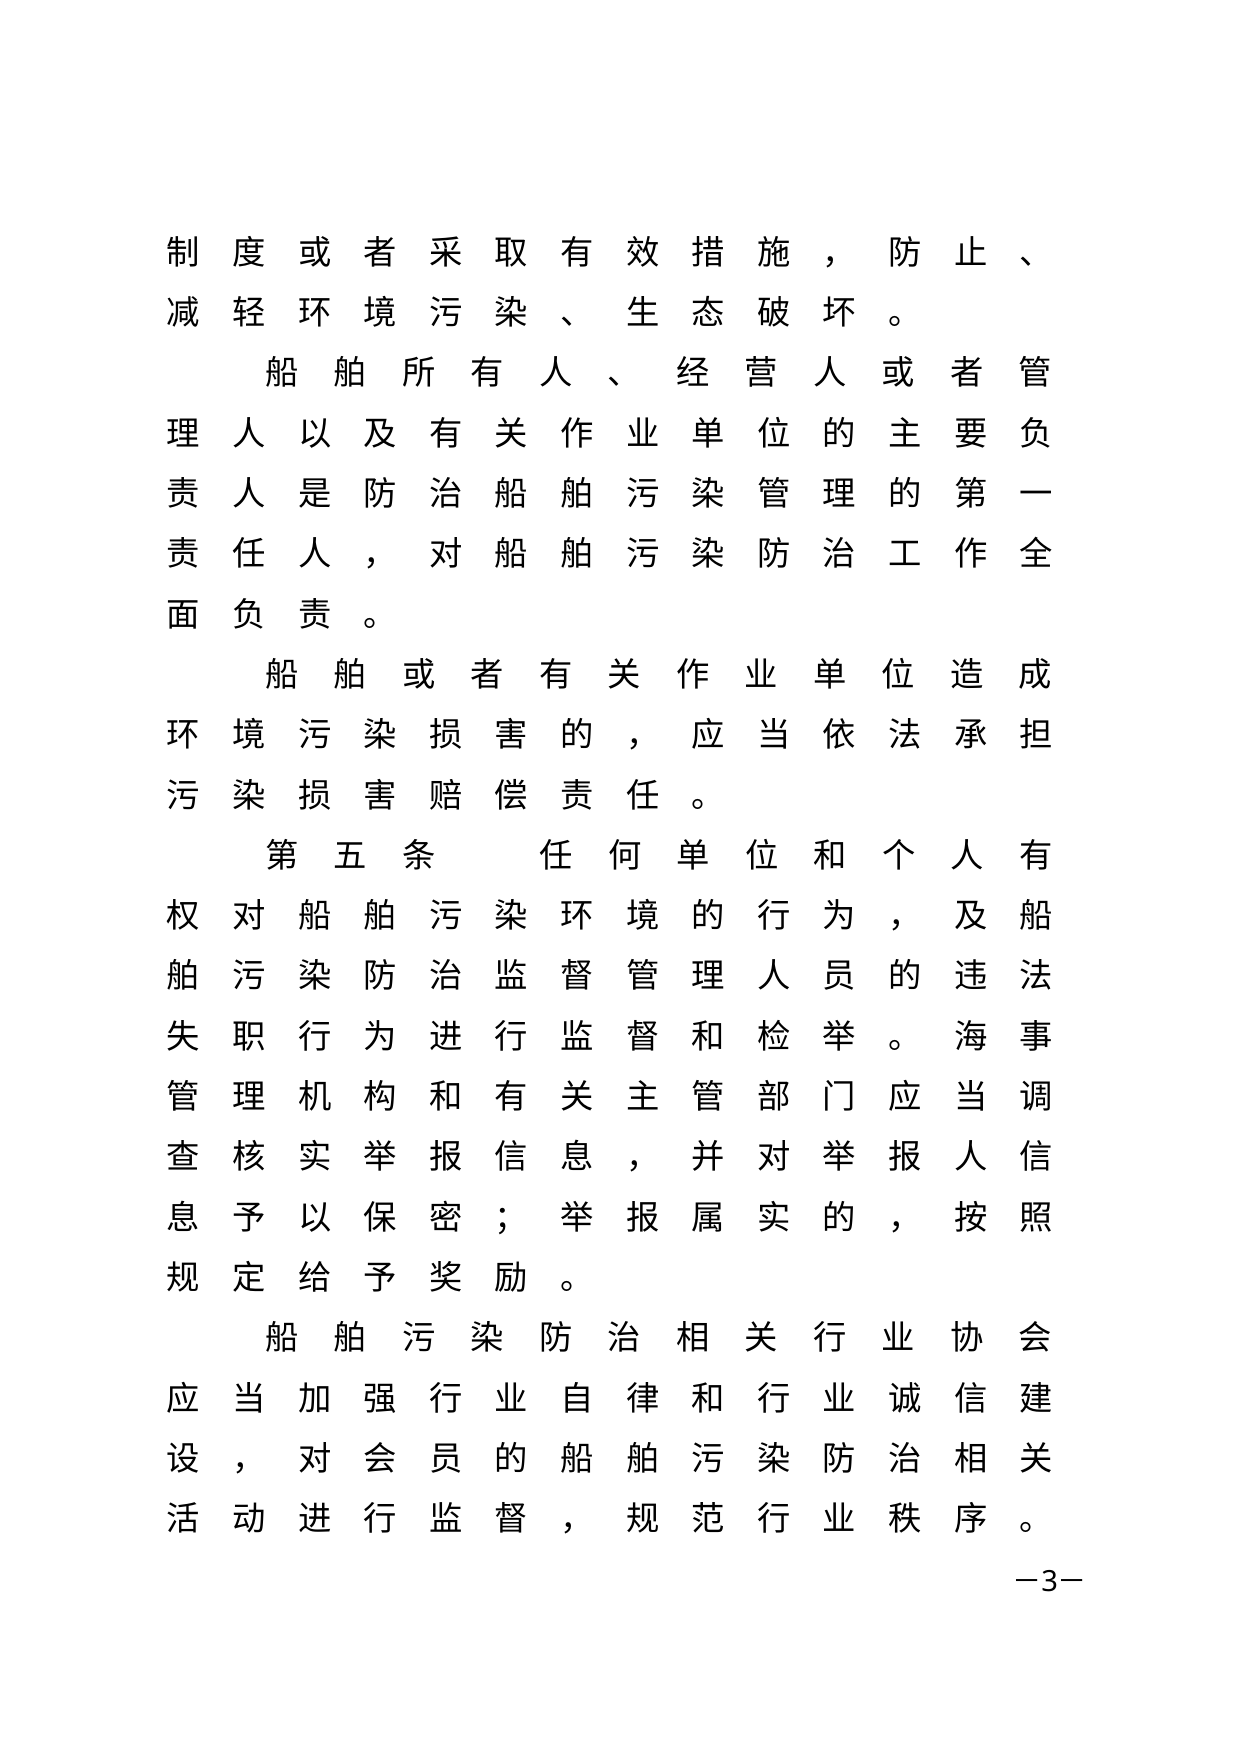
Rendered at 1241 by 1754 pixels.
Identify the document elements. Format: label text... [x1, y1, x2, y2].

text 船舶所有人、经营人或者管理人以及有关作业单位的主要负责人是防治船舶污染管理的第一责任人，对船舶污染防治工作全面负责。 [167, 340, 1085, 642]
text 船舶污染防治相关行业协会应当加强行业自律和行业诚信建设，对会员的船舶污染防治相关活动进行监督，规范行业秩序。 [167, 1305, 1085, 1546]
text 第五条 任何单位和个人有权对船舶污染环境的行为，及船舶污染防治监督管理人员的违法失职行为进行监督和检举。海事管理机构和有关主管部门应当调查核实举报信息，并对举报人信息予以保密；举报属实的，按照规定给予奖励。 [167, 823, 1085, 1305]
text 第四条 船舶及有关作业单位应当按照国家和本省的有关要求，建立健全船舶污染防治责任制度或者采取有效措施，防止、减轻环境污染、生态破坏。 [167, 219, 1085, 340]
text 船舶或者有关作业单位造成环境污染损害的，应当依法承担污染损害赔偿责任。 [167, 642, 1085, 823]
